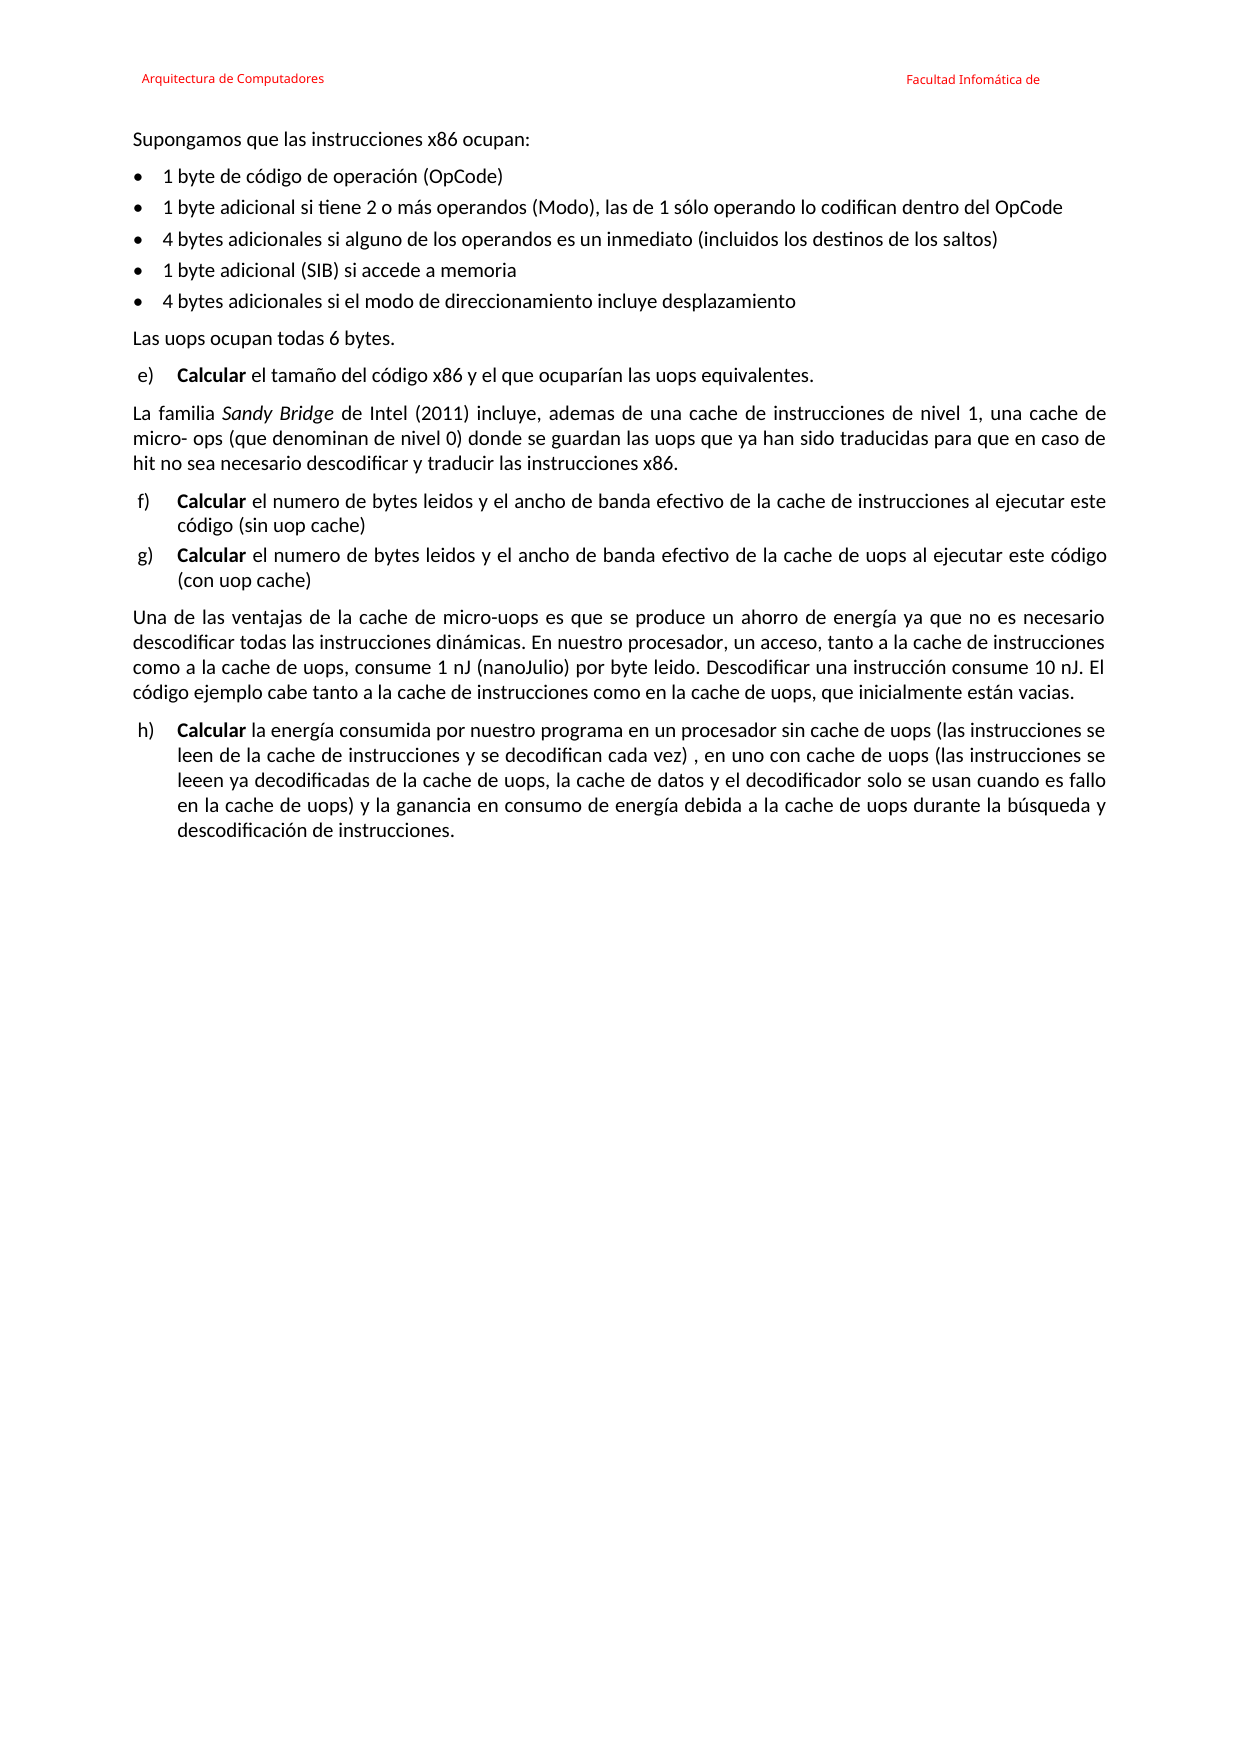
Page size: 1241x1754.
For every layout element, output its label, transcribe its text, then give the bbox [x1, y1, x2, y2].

list 1 byte adicional si tiene 2 o más operandos (Modo), las de 1 sólo operando lo codifican dentro del OpCode [133, 194, 1119, 220]
list Calcular la energía consumida por nuestro programa en un procesador sin cache de uops (las instrucciones se leen de la cache de instrucciones y se decodifican cada vez) , en uno con cache de uops (las instrucciones se leeen ya decodificadas de la cache de uops, la cache de datos y el decodificador solo se usan cuando es fallo en la cache de uops) y la ganancia en consumo de energía debida a la cache de uops durante la búsqueda y descodificación de instrucciones. [137, 717, 1108, 842]
list 1 byte de código de operación (OpCode) [133, 163, 1119, 189]
list 1 byte adicional (SIB) si accede a memoria [133, 257, 1119, 282]
text La familia Sandy Bridge de Intel (2011) incluye, ademas de una cache de instrucciones de nivel 1, una cache de micro- ops (que denominan de nivel 0) donde se guardan las uops que ya han sido traducidas para que en caso de hit no sea necesario descodificar y traducir las instrucciones x86. [133, 401, 1107, 475]
list Calcular el numero de bytes leidos y el ancho de banda efectivo de la cache de instrucciones al ejecutar este código (sin uop cache) [137, 488, 1107, 538]
list 4 bytes adicionales si el modo de direccionamiento incluye desplazamiento Las uops ocupan todas 6 bytes. [133, 288, 797, 351]
list Calcular el numero de bytes leidos y el ancho de banda efectivo de la cache de uops al ejecutar este código (con uop cache) [137, 542, 1107, 592]
text Supongamos que las instrucciones x86 ocupan: [133, 126, 1119, 151]
list Calcular el tamaño del código x86 y el que ocuparían las uops equivalentes. [137, 363, 1119, 388]
list 4 bytes adicionales si alguno de los operandos es un inmediato (incluidos los destinos de los saltos) [133, 226, 1119, 251]
text Una de las ventajas de la cache de micro-uops es que se produce un ahorro de energía ya que no es necesario descodificar todas las instrucciones dinámicas. En nuestro procesador, un acceso, tanto a la cache de instrucciones como a la cache de uops, consume 1 nJ (nanoJulio) por byte leido. Descodificar una instrucción consume 10 nJ. El código ejemplo cabe tanto a la cache de instrucciones como en la cache de uops, que inicialmente están vacias. [133, 605, 1108, 705]
